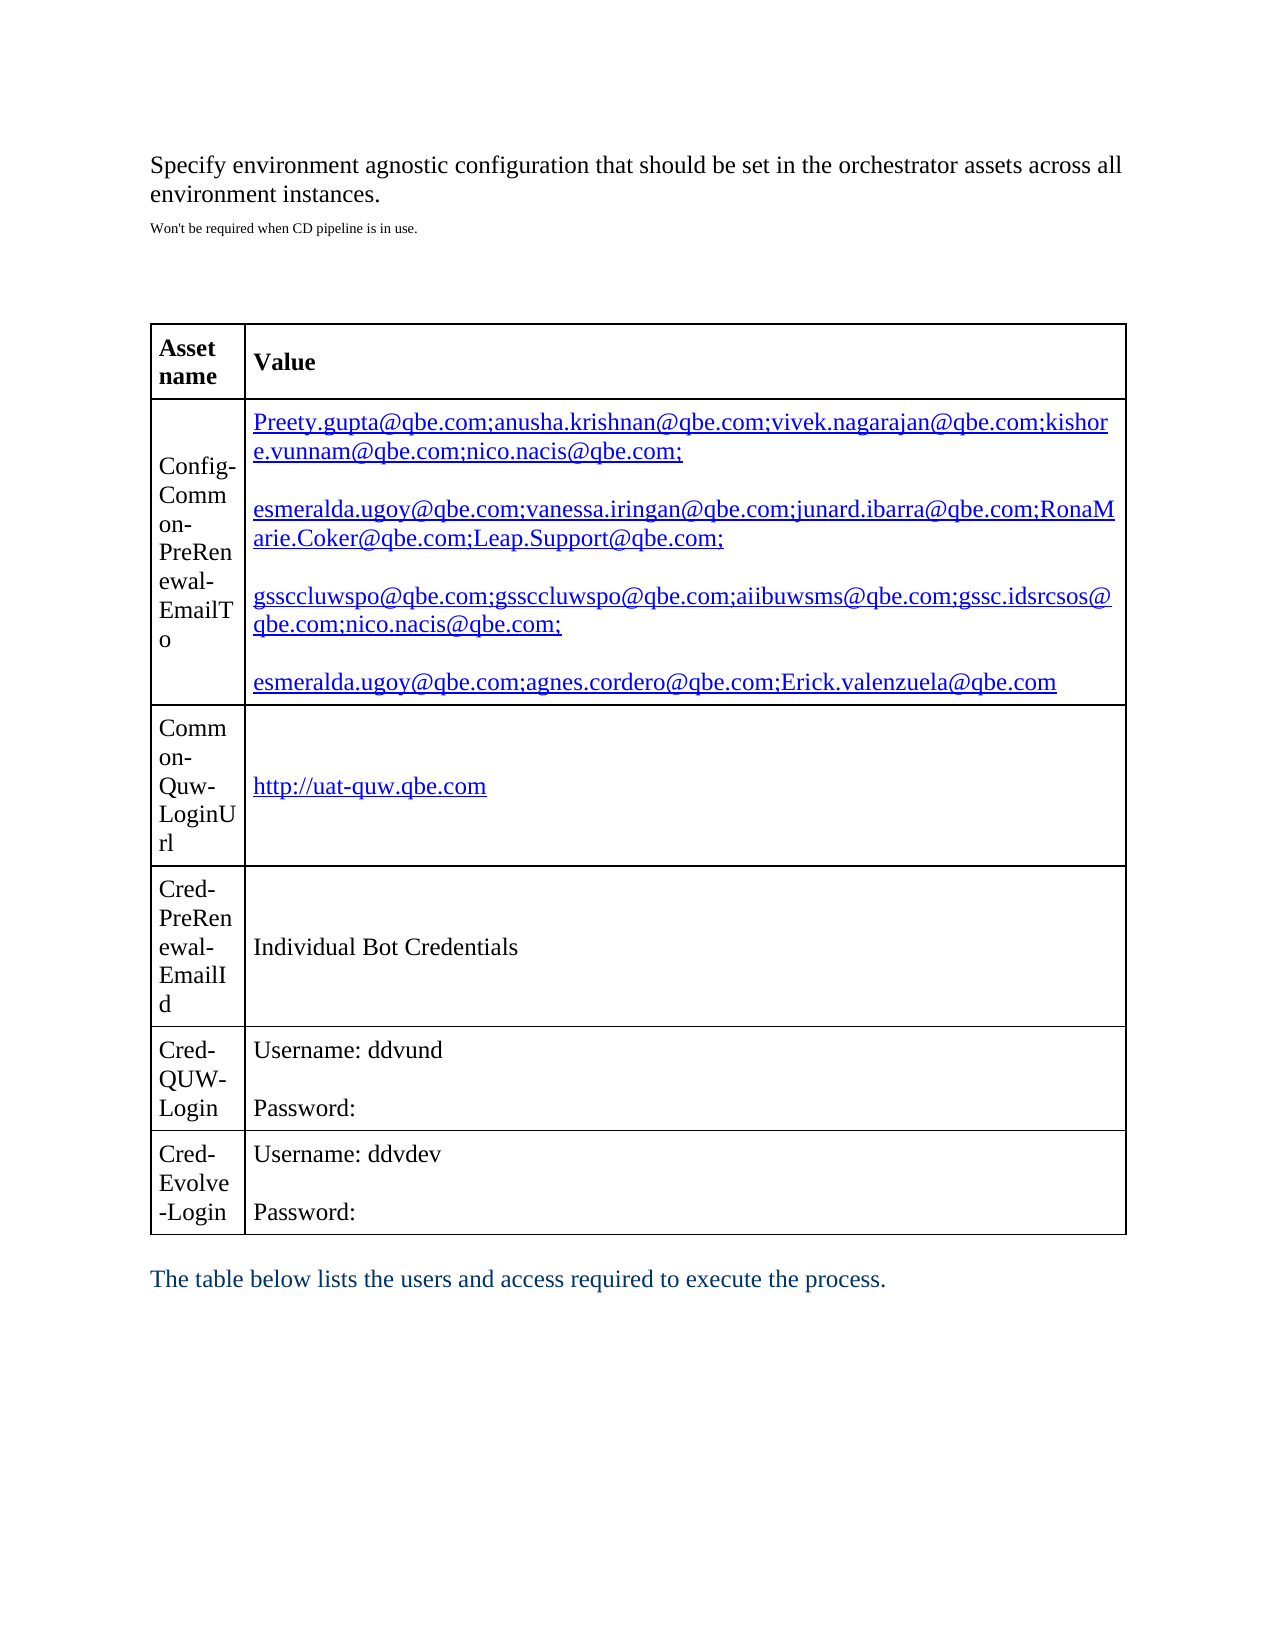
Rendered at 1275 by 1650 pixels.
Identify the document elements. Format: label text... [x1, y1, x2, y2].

text The table below lists the users and access required to execute the process. [150, 1264, 1125, 1293]
table_cell http://uat-quw.qbe.com [246, 706, 1125, 865]
table_cell Config-Common-PreRenewal-EmailTo [152, 400, 244, 704]
table_cell Cred-PreRenewal-EmailId [152, 867, 244, 1026]
table_cell Username: ddvund Password: [246, 1027, 1125, 1130]
table_header Value [246, 325, 1125, 398]
table_cell Preety.gupta@qbe.com;anusha.krishnan@qbe.com;vivek.nagarajan@qbe.com;kishore.vunnam@qbe.com;nico.nacis@qbe.com; esmeralda.ugoy@qbe.com;vanessa.iringan@qbe.com;junard.ibarra@qbe.com;RonaMarie.Coker@qbe.com;Leap.Support@qbe.com; gssccluwspo@qbe.com;gssccluwspo@qbe.com;aiibuwsms@qbe.com;gssc.idsrcsos@qbe.com;nico.nacis@qbe.com; esmeralda.ugoy@qbe.com;agnes.cordero@qbe.com;Erick.valenzuela@qbe.com [246, 400, 1125, 704]
table_cell Cred-Evolve-Login [152, 1131, 244, 1233]
table_cell Individual Bot Credentials [246, 867, 1125, 1026]
table_cell Common-Quw-LoginUrl [152, 706, 244, 865]
text Specify environment agnostic configuration that should be set in the orchestrator assets across all environment instances. Won't be required when CD pipeline is in use. [150, 150, 1125, 236]
table_cell Cred-QUW-Login [152, 1027, 244, 1130]
table_header Asset name [152, 325, 244, 398]
table_cell Username: ddvdev Password: [246, 1131, 1125, 1233]
